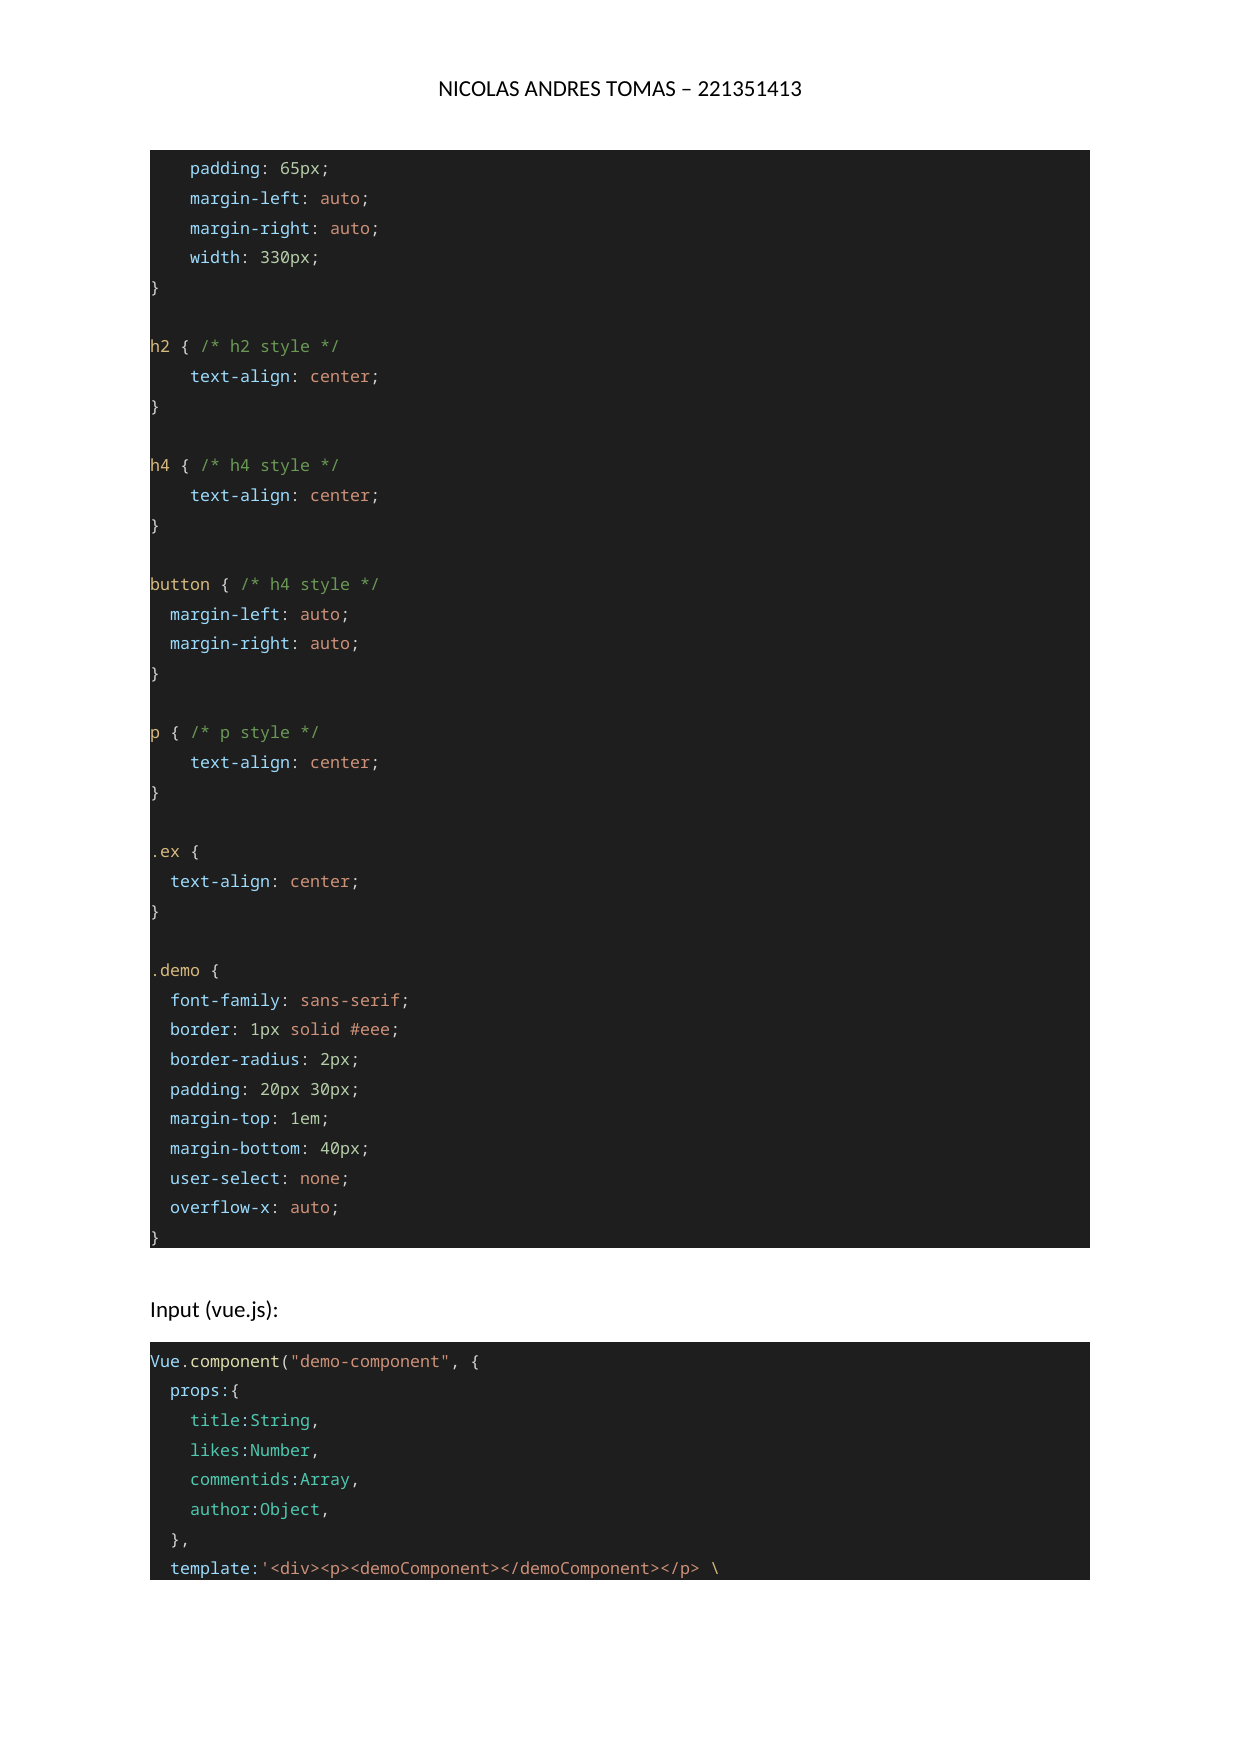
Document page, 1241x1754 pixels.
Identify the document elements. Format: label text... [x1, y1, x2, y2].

text border: 1px solid #eee; [150, 1011, 1090, 1041]
text } [150, 269, 1090, 298]
text commentids:Array, [150, 1461, 1090, 1491]
text } [150, 655, 1090, 684]
text } [150, 387, 1090, 417]
text padding: 65px; [150, 150, 1090, 180]
text Vue.component("demo-component", { [150, 1342, 1090, 1372]
text text-align: center; [150, 744, 1090, 773]
text margin-bottom: 40px; [150, 1130, 1090, 1159]
text likes:Number, [150, 1431, 1090, 1461]
text margin-right: auto; [150, 625, 1090, 655]
text padding: 20px 30px; [150, 1070, 1090, 1100]
text text-align: center; [150, 358, 1090, 387]
text author:Object, [150, 1491, 1090, 1520]
text text-align: center; [150, 477, 1090, 506]
text h2 { /* h2 style */ [150, 328, 1090, 358]
text border-radius: 2px; [150, 1041, 1090, 1070]
text user-select: none; [150, 1159, 1090, 1189]
text h4 { /* h4 style */ [150, 447, 1090, 477]
text margin-top: 1em; [150, 1100, 1090, 1130]
text button { /* h4 style */ [150, 566, 1090, 595]
text props:{ [150, 1372, 1090, 1402]
text }, [150, 1520, 1090, 1550]
text margin-left: auto; [150, 595, 1090, 625]
text .ex { [150, 833, 1090, 862]
text width: 330px; [150, 239, 1090, 269]
text .demo { [150, 952, 1090, 981]
text margin-right: auto; [150, 209, 1090, 239]
text margin-left: auto; [150, 180, 1090, 209]
text template:'<div><p><demoComponent></demoComponent></p> \ [150, 1550, 1090, 1580]
text } [150, 506, 1090, 536]
text title:String, [150, 1402, 1090, 1431]
text } [150, 773, 1090, 803]
text font-family: sans-serif; [150, 981, 1090, 1011]
text p { /* p style */ [150, 714, 1090, 744]
text text-align: center; [150, 862, 1090, 892]
text Input (vue.js): [150, 1295, 1090, 1323]
text } [150, 1219, 1090, 1248]
text overflow-x: auto; [150, 1189, 1090, 1219]
text } [150, 892, 1090, 922]
